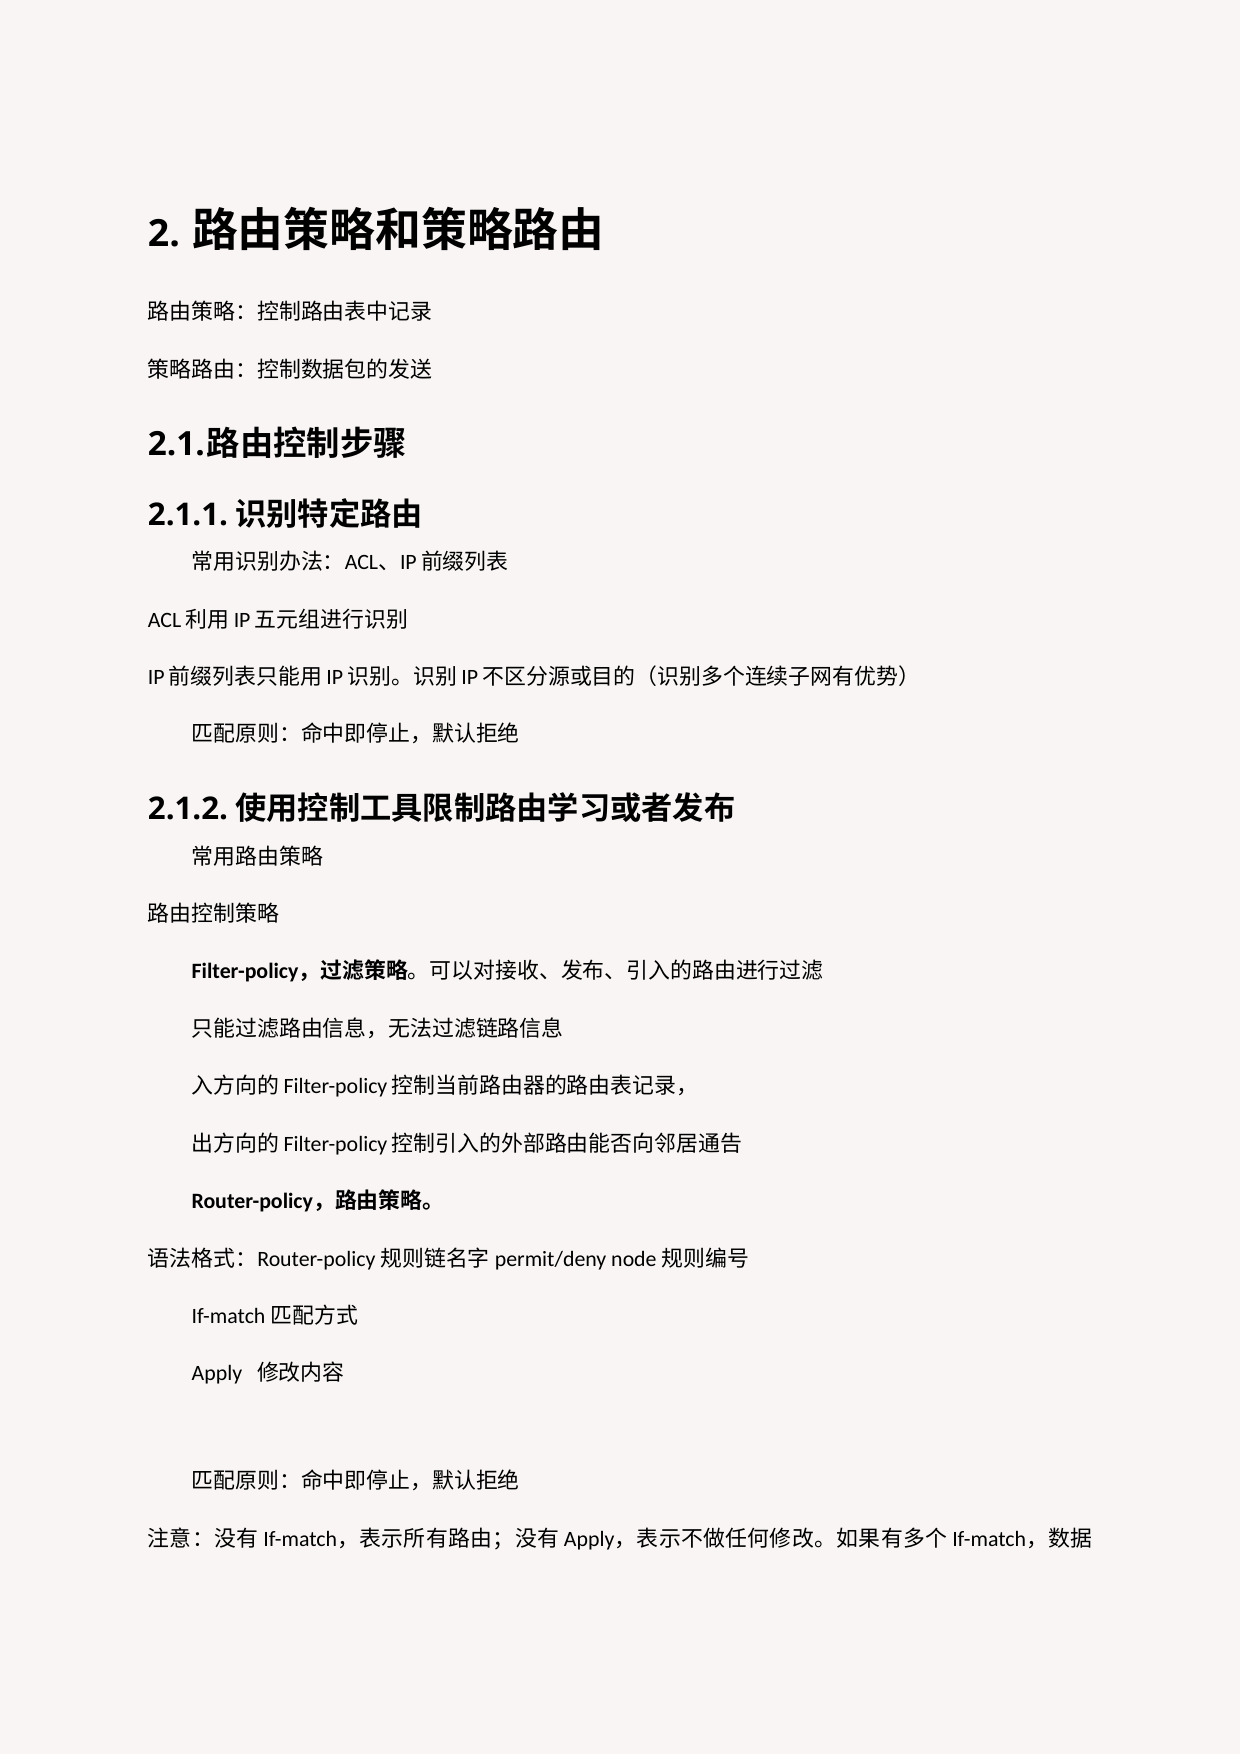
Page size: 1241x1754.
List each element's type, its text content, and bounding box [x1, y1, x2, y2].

text 匹配原则：命中即停止，默认拒绝 [148, 716, 1093, 748]
text 出方向的Filter-policy控制引入的外部路由能否向邻居通告 [148, 1126, 1093, 1157]
text Router-policy，路由策略。 [148, 1183, 1093, 1215]
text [148, 1521, 1093, 1553]
text If-match 匹配方式 [148, 1298, 1093, 1329]
text 入方向的Filter-policy控制当前路由器的路由表记录， [148, 1068, 1093, 1100]
text Filter-policy，过滤策略。可以对接收、发布、引入的路由进行过滤 [148, 953, 1093, 985]
text 常用路由策略 [148, 839, 1093, 870]
text 只能过滤路由信息，无法过滤链路信息 [148, 1011, 1093, 1043]
subtitle 使用控制工具限制路由学习或者发布 [148, 774, 1093, 839]
text 策略路由：控制数据包的发送 [148, 352, 1093, 383]
text 路由策略：控制路由表中记录 [148, 294, 1093, 326]
text 常用识别办法：ACL、IP前缀列表 [148, 544, 1093, 576]
subtitle 识别特定路由 [148, 479, 1093, 544]
text 匹配原则：命中即停止，默认拒绝 [148, 1463, 1093, 1495]
subtitle 路由策略和策略路由 [148, 178, 1093, 276]
text IP前缀列表只能用IP识别。识别IP不区分源或目的（识别多个连续子网有优势） [148, 659, 1093, 691]
text 语法格式：Router-policy 规则链名字 permit/deny node 规则编号 [148, 1241, 1093, 1272]
subtitle 路由控制步骤 [148, 409, 1093, 474]
text 路由控制策略 [148, 896, 1093, 928]
text Apply 修改内容 [148, 1355, 1093, 1387]
text ACL利用IP五元组进行识别 [148, 602, 1093, 633]
